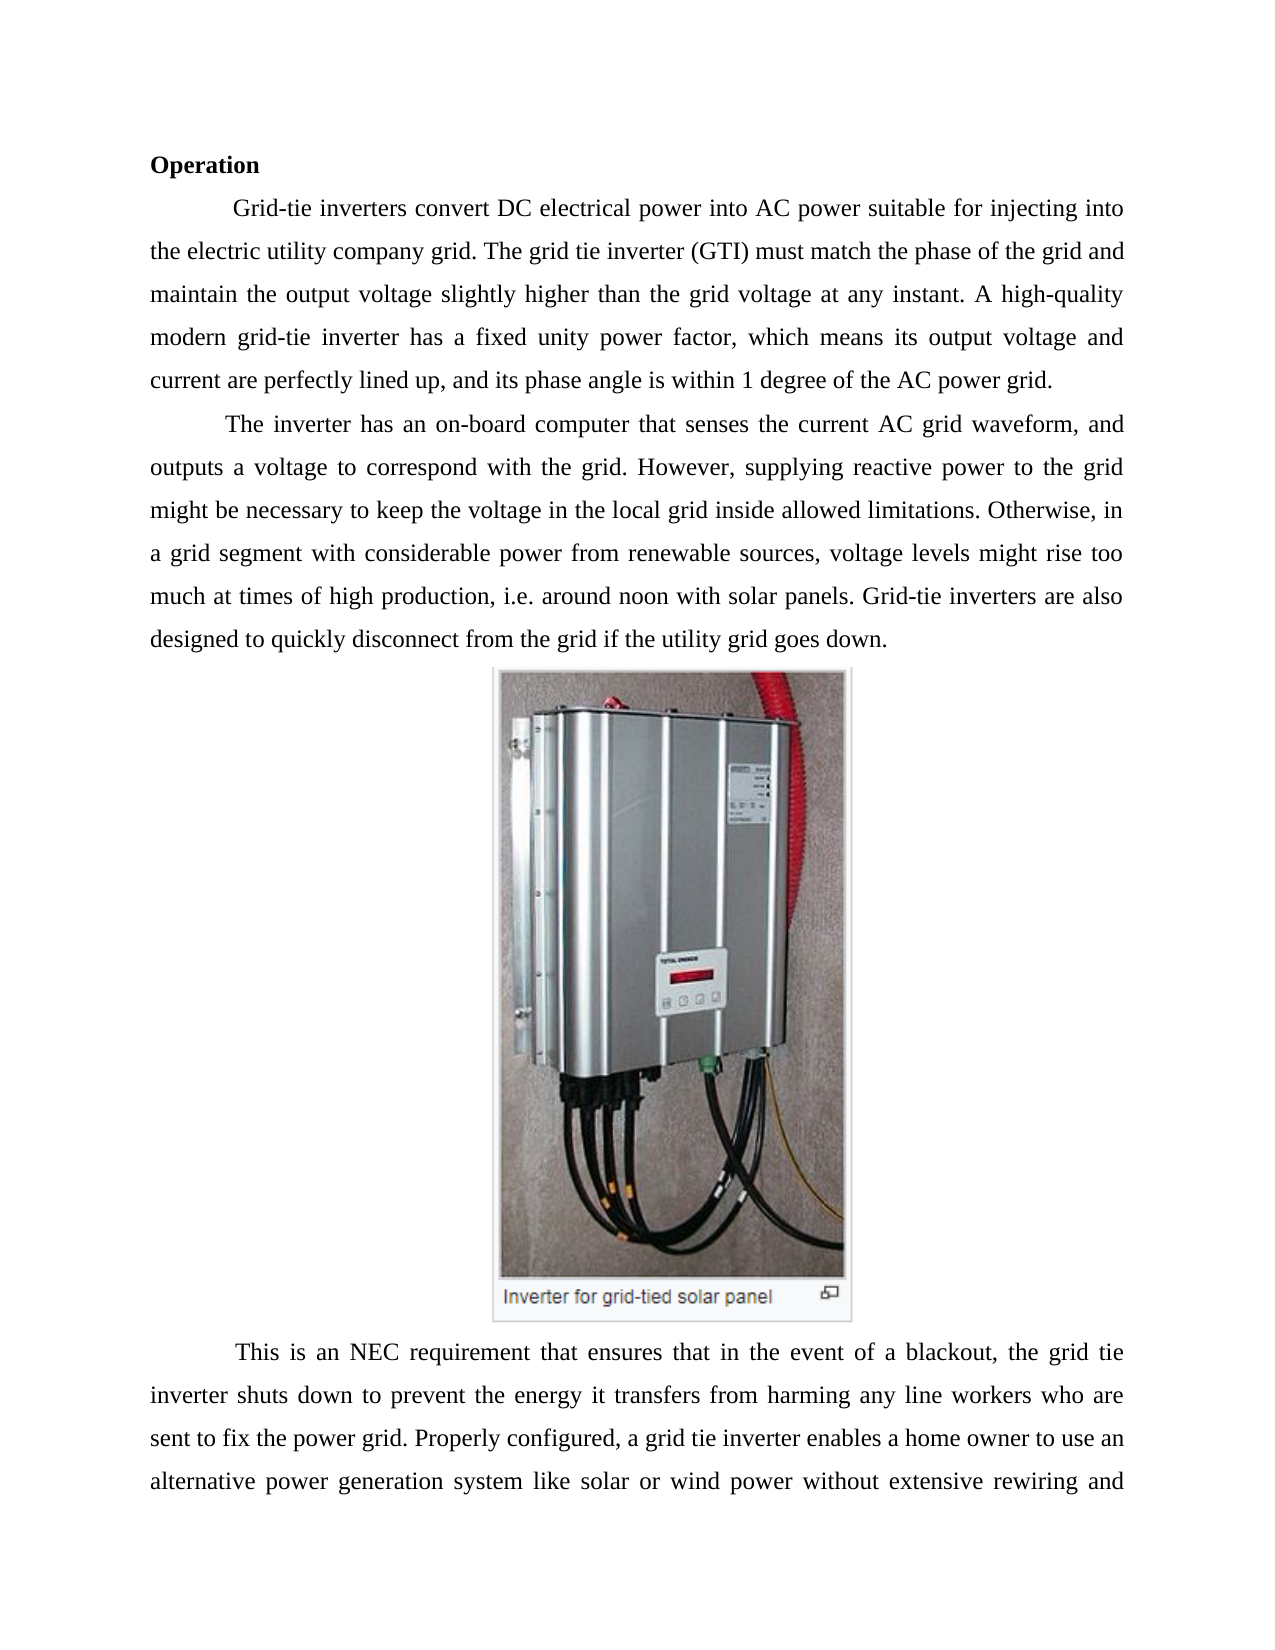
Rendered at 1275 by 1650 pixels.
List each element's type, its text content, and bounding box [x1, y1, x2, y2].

text Operation [150, 150, 1125, 179]
text Grid-tie inverters convert DC electrical power into AC power suitable for injecting into the electric utility company grid. The grid tie inverter (GTI) must match the phase of the grid and maintain the output voltage slightly higher than the grid voltage at any instant. A high-quality modern grid-tie inverter has a fixed unity power factor, which means its output voltage and current are perfectly lined up, and its phase angle is within 1 degree of the AC power grid. [150, 193, 1125, 394]
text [150, 1337, 1125, 1495]
picture [491, 667, 859, 1324]
text The inverter has an on-board computer that senses the current AC grid waveform, and outputs a voltage to correspond with the grid. However, supplying reactive power to the grid might be necessary to keep the voltage in the local grid inside allowed limitations. Otherwise, in a grid segment with considerable power from renewable sources, voltage levels might rise too much at times of high production, i.e. around noon with solar panels. Grid-tie inverters are also designed to quickly disconnect from the grid if the utility grid goes down. [150, 409, 1125, 653]
